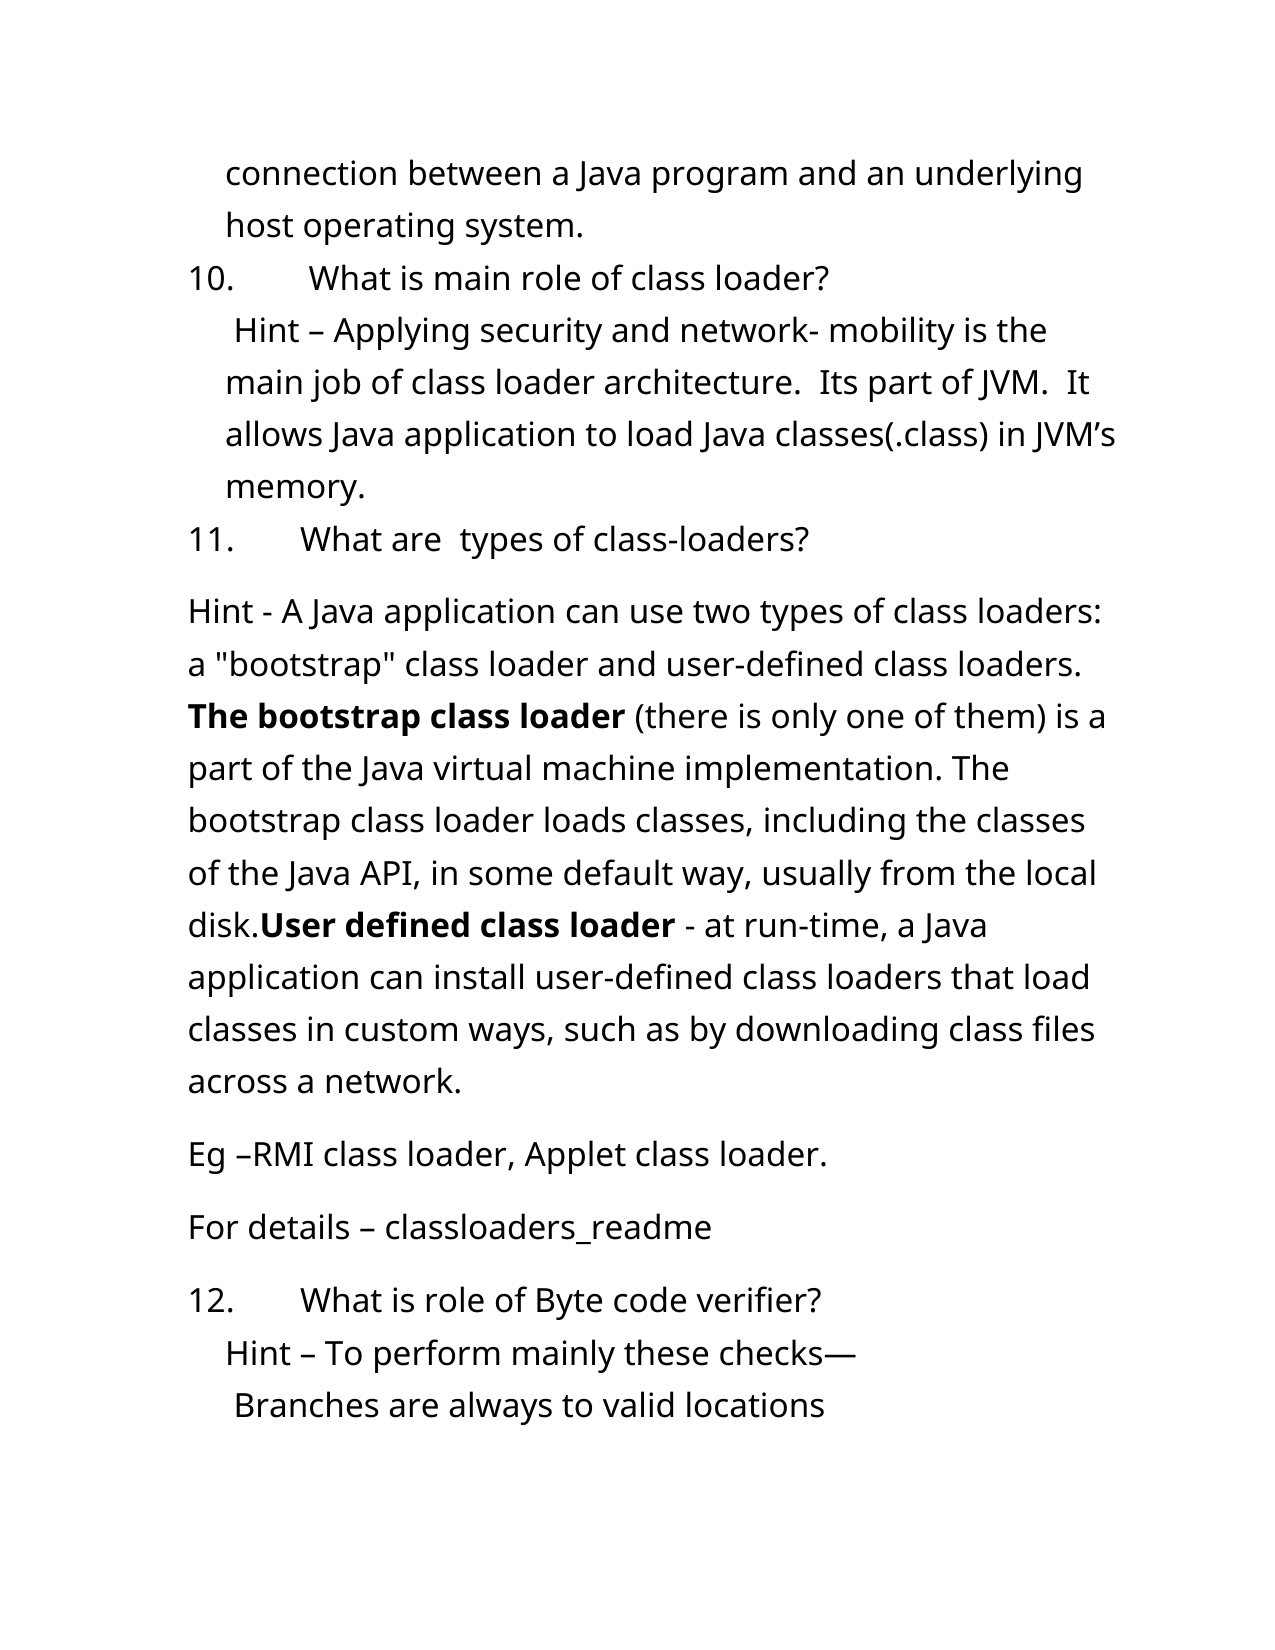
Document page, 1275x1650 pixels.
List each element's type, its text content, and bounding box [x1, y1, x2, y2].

list Hint – Applying security and network- mobility is the main job of class loader architecture. Its part of JVM. It allows Java application to load Java classes(.class) in JVM’s memory. [225, 307, 1125, 508]
list What is role of Byte code verifier? [187, 1277, 1125, 1322]
text Eg –RMI class loader, Applet class loader. [187, 1131, 1125, 1176]
text Hint - A Java application can use two types of class loaders: a "bootstrap" class loader and user-defined class loaders. The bootstrap class loader (there is only one of them) is a part of the Java virtual machine implementation. The bootstrap class loader loads classes, including the classes of the Java API, in some default way, usually from the local disk.User defined class loader - at run-time, a Java application can install user-defined class loaders that load classes in custom ways, such as by downloading class files across a network. [187, 588, 1125, 1103]
list Branches are always to valid locations [225, 1381, 1125, 1427]
list Hint – To perform mainly these checks— [225, 1329, 1125, 1375]
list What are types of class-loaders? [187, 515, 1125, 561]
text For details – classloaders_readme [187, 1204, 1125, 1249]
list What is main role of class loader? [187, 254, 1125, 300]
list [225, 150, 1125, 248]
